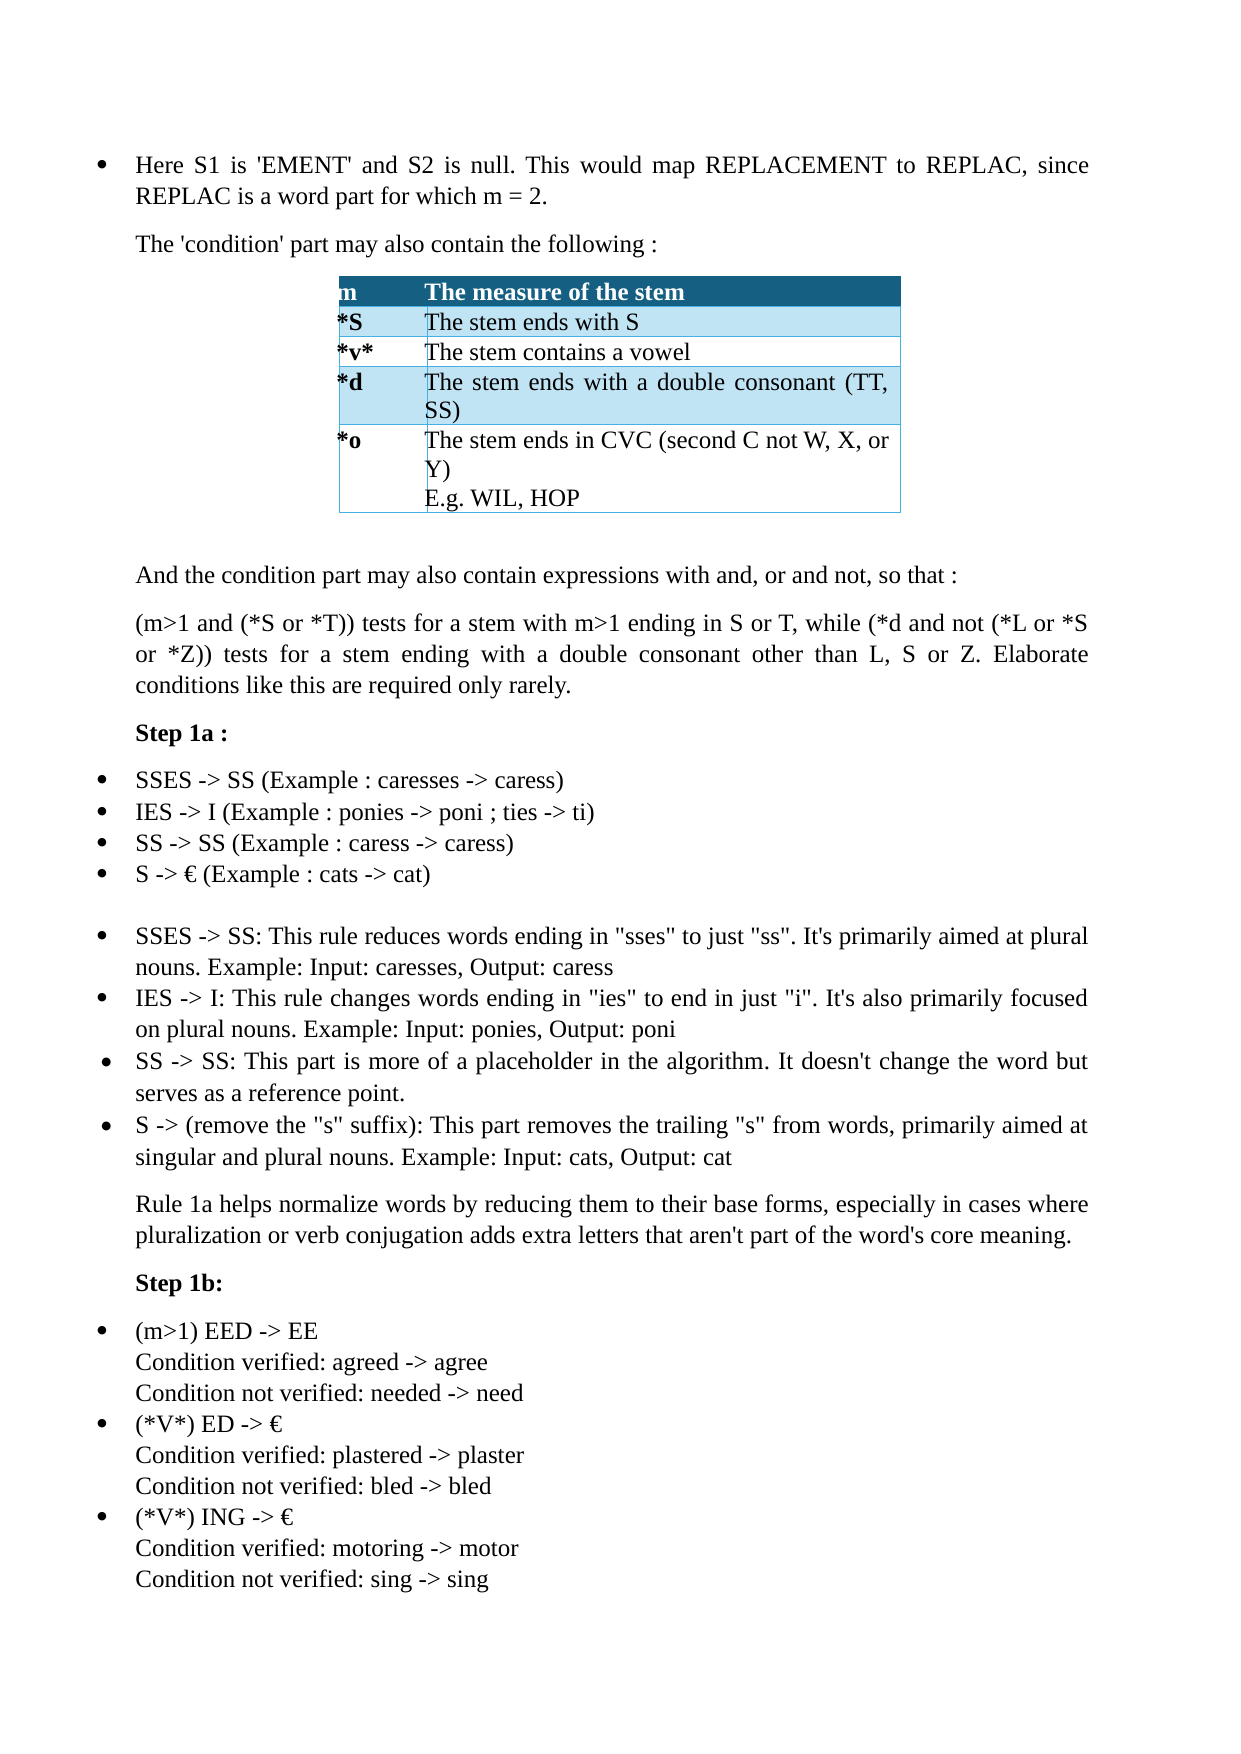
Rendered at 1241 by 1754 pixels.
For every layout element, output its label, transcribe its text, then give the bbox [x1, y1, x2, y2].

text (m>1 and (*S or *T)) tests for a stem with m>1 ending in S or T, while (*d and not (*L or *S or *Z)) tests for a stem ending with a double consonant other than L, S or Z. Elaborate conditions like this are required only rarely. [135, 608, 1090, 699]
list Condition verified: plastered -> plaster [135, 1440, 1090, 1469]
list SSES -> SS: This rule reduces words ending in "sses" to just "ss". It's primarily aimed at plural nouns. Example: Input: caresses, Output: caress [98, 921, 1090, 981]
text And the condition part may also contain expressions with and, or and not, so that : [135, 560, 1090, 589]
list Condition not verified: sing -> sing [135, 1564, 1090, 1593]
table_cell The stem ends with S [428, 307, 900, 336]
text Step 1a : [135, 718, 1090, 747]
text Rule 1a helps normalize words by reducing them to their base forms, especially in cases where pluralization or verb conjugation adds extra letters that aren't part of the word's core meaning. [135, 1189, 1090, 1249]
table_header m [340, 278, 427, 306]
list SS -> SS: This part is more of a placeholder in the algorithm. It doesn't change the word but serves as a reference point. [100, 1045, 1090, 1107]
list S -> € (Example : cats -> cat) [98, 859, 1090, 887]
list SSES -> SS (Example : caresses -> caress) [98, 766, 1090, 794]
table_cell *d [340, 367, 427, 424]
list S -> (remove the "s" suffix): This part removes the trailing "s" from words, primarily aimed at singular and plural nouns. Example: Input: cats, Output: cat [100, 1109, 1090, 1170]
list (m>1) EED -> EE [98, 1316, 1090, 1344]
table_cell *o [340, 425, 427, 512]
table_cell *S [340, 307, 427, 336]
table_cell The stem ends with a double consonant (TT, SS) [428, 367, 900, 424]
list IES -> I (Example : ponies -> poni ; ties -> ti) [98, 797, 1090, 825]
text Step 1b: [135, 1268, 1090, 1297]
list SS -> SS (Example : caress -> caress) [98, 828, 1090, 856]
table_header The measure of the stem [428, 278, 900, 306]
table_cell The stem contains a vowel [428, 337, 900, 366]
list Condition not verified: needed -> need [135, 1378, 1090, 1407]
table_cell *v* [340, 337, 427, 366]
list IES -> I: This rule changes words ending in "ies" to end in just "i". It's also primarily focused on plural nouns. Example: Input: ponies, Output: poni [98, 983, 1090, 1043]
list (*V*) ING -> € [98, 1502, 1090, 1531]
list Condition verified: agreed -> agree [135, 1347, 1090, 1376]
table_cell The stem ends in CVC (second C not W, X, or Y) E.g. WIL, HOP [428, 425, 900, 512]
text The 'condition' part may also contain the following : [135, 229, 1090, 257]
list Condition not verified: bled -> bled [135, 1471, 1090, 1500]
list Here S1 is 'EMENT' and S2 is null. This would map REPLACEMENT to REPLAC, since REPLAC is a word part for which m = 2. [98, 150, 1090, 210]
list (*V*) ED -> € [98, 1409, 1090, 1438]
list Condition verified: motoring -> motor [135, 1533, 1090, 1562]
